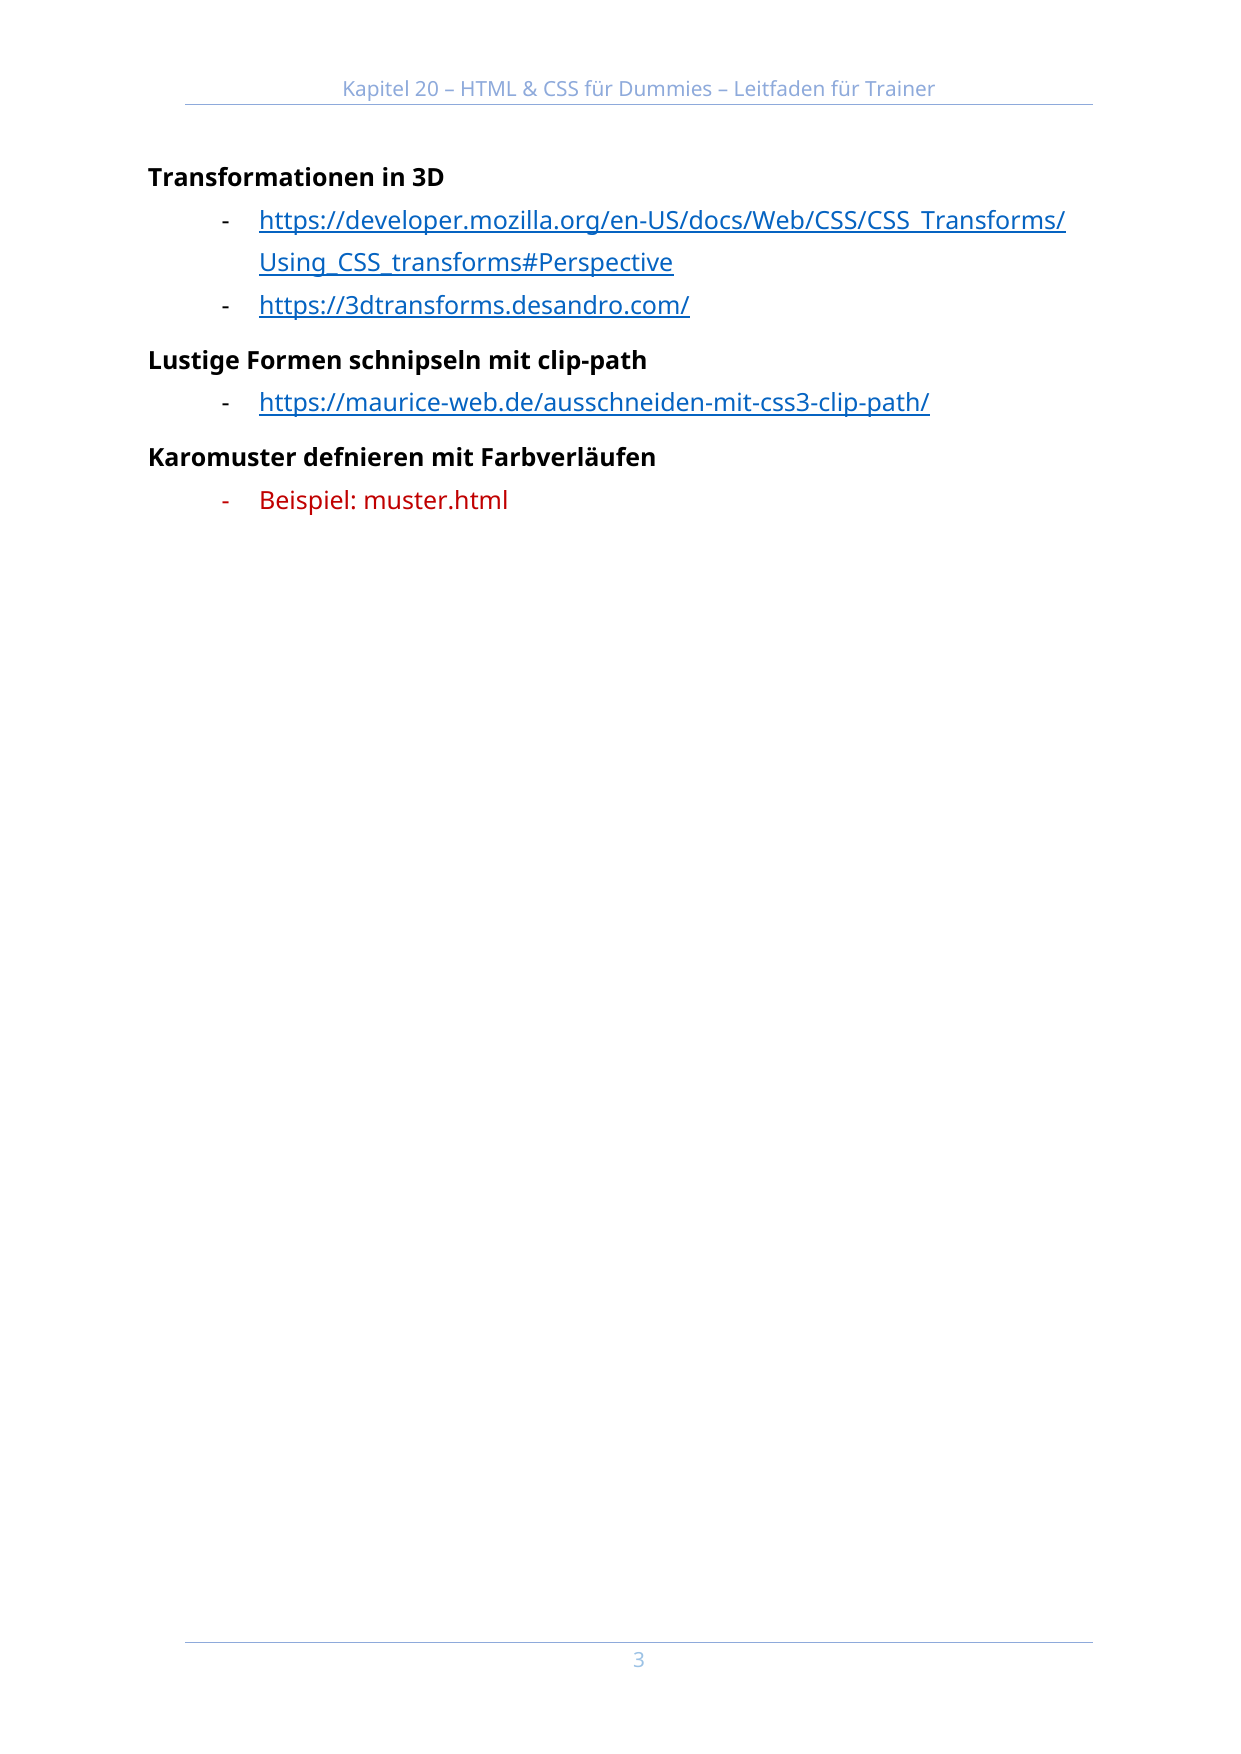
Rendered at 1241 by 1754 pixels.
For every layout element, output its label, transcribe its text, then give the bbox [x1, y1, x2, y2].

text Beispiel: muster.html [221, 483, 1093, 517]
subtitle Karomuster defnieren mit Farbverläufen [148, 440, 1093, 474]
subtitle Lustige Formen schnipseln mit clip-path [148, 343, 1093, 377]
subtitle Transformationen in 3D [148, 160, 1093, 194]
text https://maurice-web.de/ausschneiden-mit-css3-clip-path/ [221, 385, 1093, 419]
text https://developer.mozilla.org/en-US/docs/Web/CSS/CSS_Transforms/Using_CSS_transforms#Perspective [221, 203, 1093, 279]
text https://3dtransforms.desandro.com/ [221, 288, 1093, 322]
